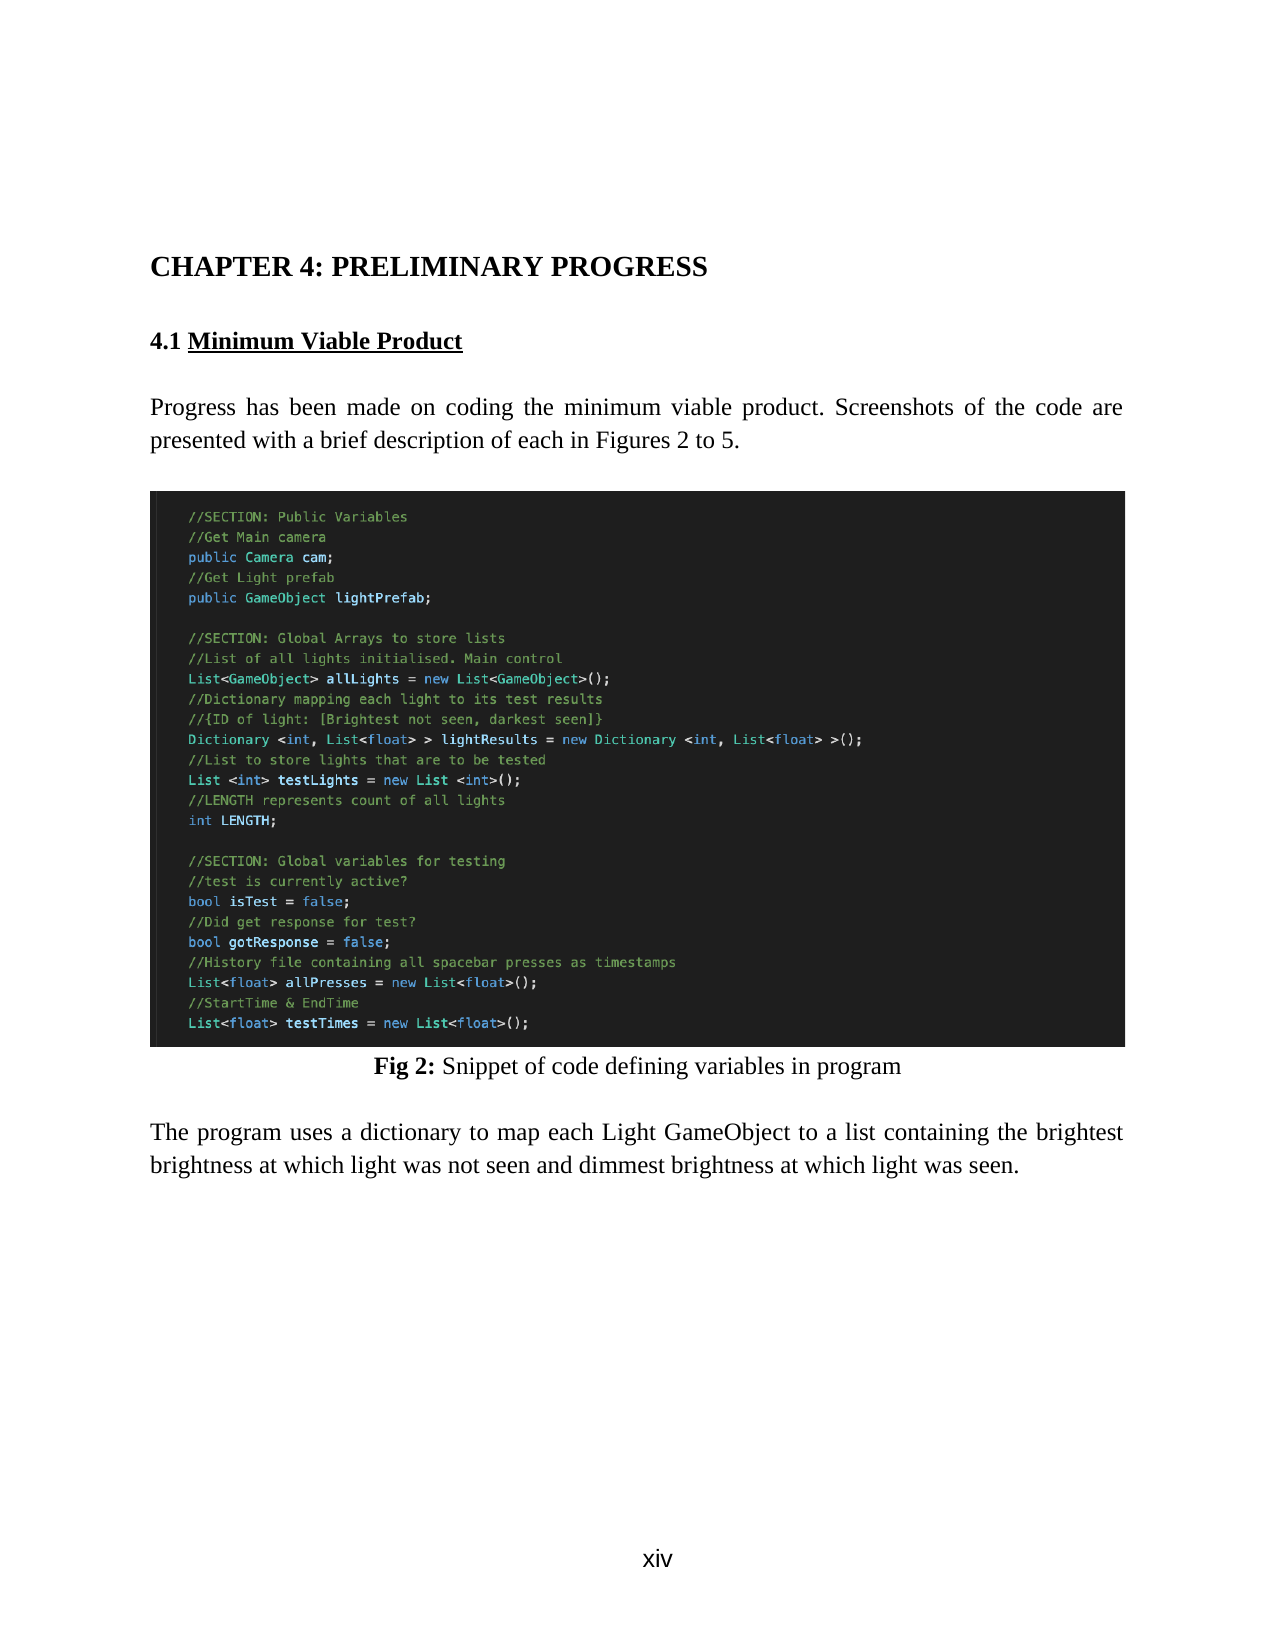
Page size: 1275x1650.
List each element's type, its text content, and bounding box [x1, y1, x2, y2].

text Progress has been made on coding the minimum viable product. Screenshots of the code are presented with a brief description of each in Figures 2 to 5. [150, 392, 1125, 454]
picture [150, 491, 1125, 1047]
text CHAPTER 4: PRELIMINARY PROGRESS [150, 249, 1125, 283]
text The program uses a dictionary to map each Light GameObject to a list containing the brightest brightness at which light was not seen and dimmest brightness at which light was seen. [150, 1117, 1125, 1179]
text 4.1 Minimum Viable Product [150, 326, 1125, 355]
text Fig 2: Snippet of code defining variables in program [150, 1051, 1125, 1080]
